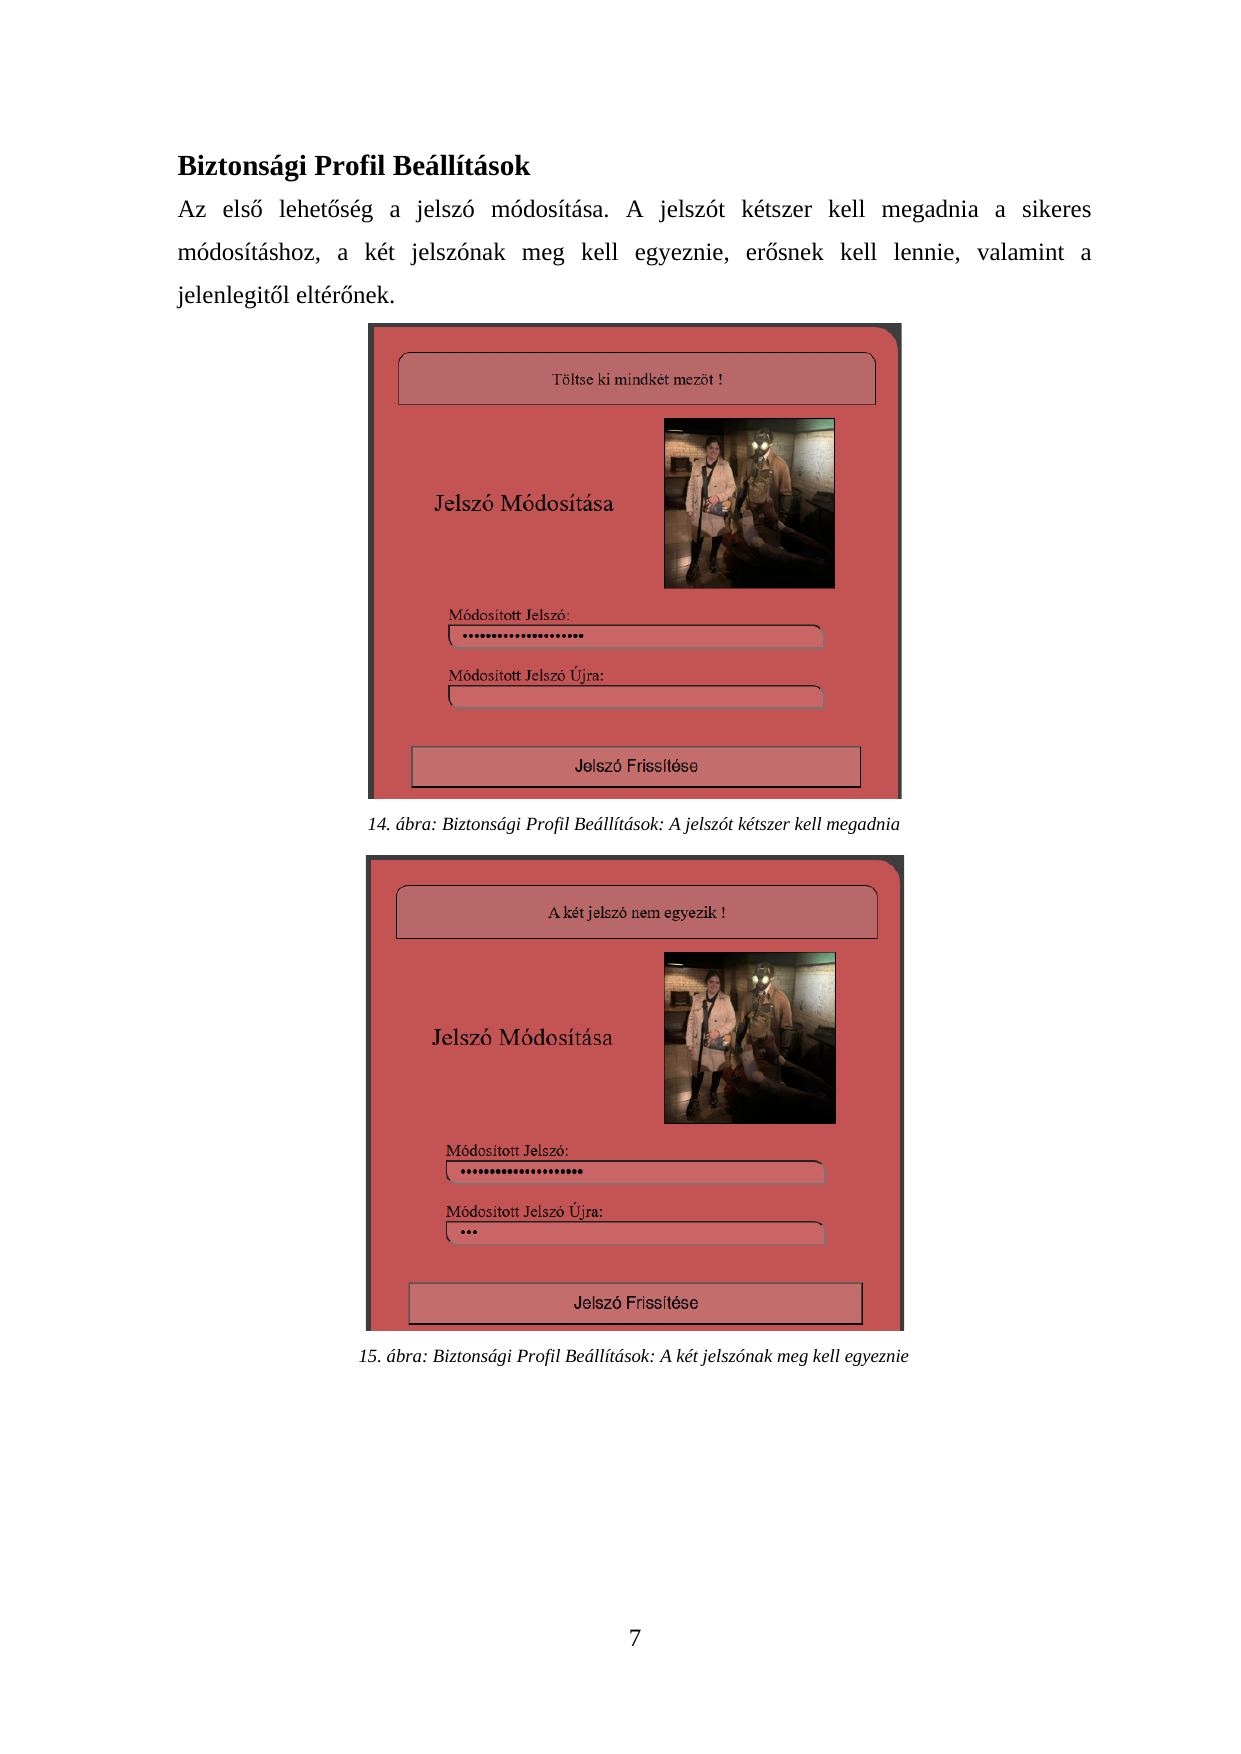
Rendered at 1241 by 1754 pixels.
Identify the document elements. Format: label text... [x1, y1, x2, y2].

text 15. ábra: Biztonsági Profil Beállítások: A két jelszónak meg kell egyeznie [177, 1345, 1092, 1367]
subtitle Biztonsági Profil Beállítások [177, 148, 1092, 181]
picture [368, 323, 902, 799]
text Az első lehetőség a jelszó módosítása. A jelszót kétszer kell megadnia a sikeres módosításhoz, a két jelszónak meg kell egyeznie, erősnek kell lennie, valamint a jelenlegitől eltérőnek. [177, 194, 1092, 309]
text 14. ábra: Biztonsági Profil Beállítások: A jelszót kétszer kell megadnia [177, 813, 1092, 835]
picture [365, 855, 905, 1331]
